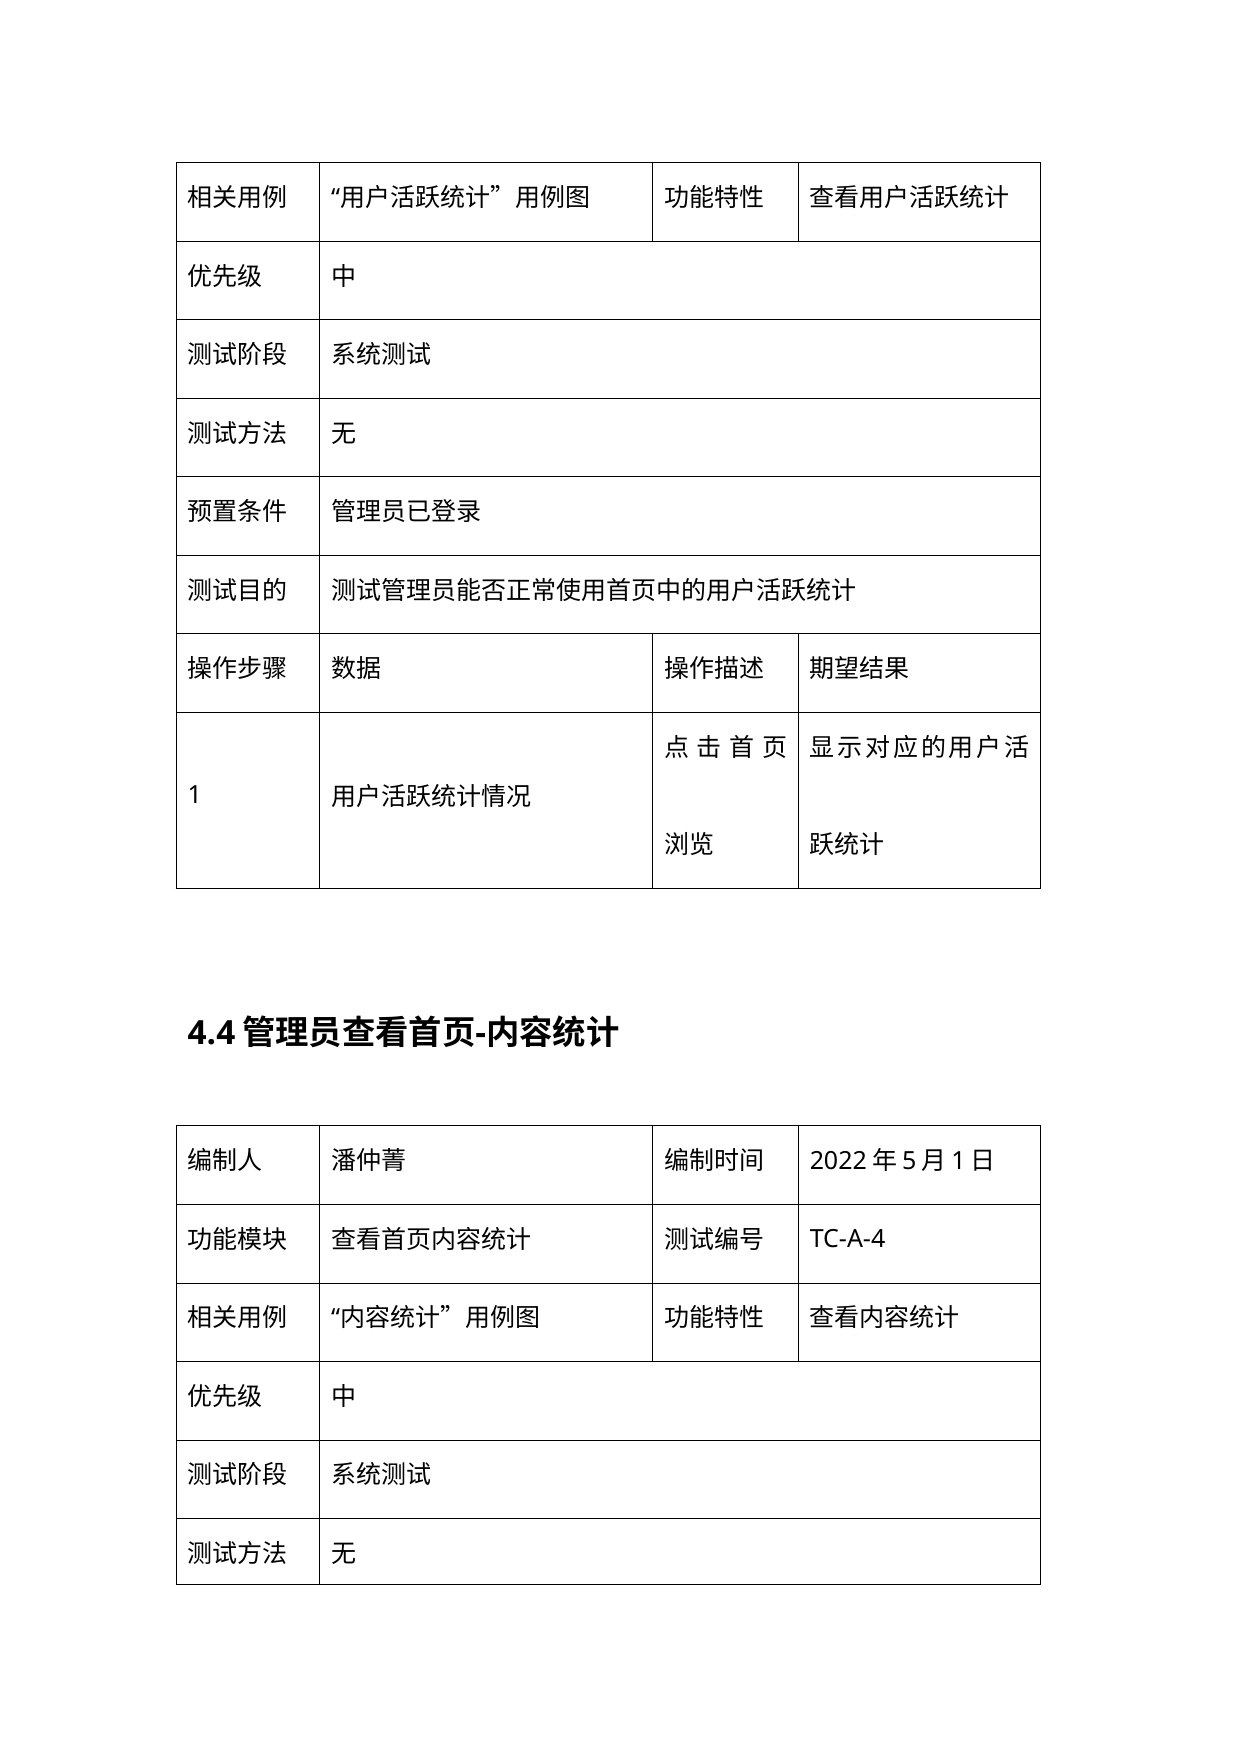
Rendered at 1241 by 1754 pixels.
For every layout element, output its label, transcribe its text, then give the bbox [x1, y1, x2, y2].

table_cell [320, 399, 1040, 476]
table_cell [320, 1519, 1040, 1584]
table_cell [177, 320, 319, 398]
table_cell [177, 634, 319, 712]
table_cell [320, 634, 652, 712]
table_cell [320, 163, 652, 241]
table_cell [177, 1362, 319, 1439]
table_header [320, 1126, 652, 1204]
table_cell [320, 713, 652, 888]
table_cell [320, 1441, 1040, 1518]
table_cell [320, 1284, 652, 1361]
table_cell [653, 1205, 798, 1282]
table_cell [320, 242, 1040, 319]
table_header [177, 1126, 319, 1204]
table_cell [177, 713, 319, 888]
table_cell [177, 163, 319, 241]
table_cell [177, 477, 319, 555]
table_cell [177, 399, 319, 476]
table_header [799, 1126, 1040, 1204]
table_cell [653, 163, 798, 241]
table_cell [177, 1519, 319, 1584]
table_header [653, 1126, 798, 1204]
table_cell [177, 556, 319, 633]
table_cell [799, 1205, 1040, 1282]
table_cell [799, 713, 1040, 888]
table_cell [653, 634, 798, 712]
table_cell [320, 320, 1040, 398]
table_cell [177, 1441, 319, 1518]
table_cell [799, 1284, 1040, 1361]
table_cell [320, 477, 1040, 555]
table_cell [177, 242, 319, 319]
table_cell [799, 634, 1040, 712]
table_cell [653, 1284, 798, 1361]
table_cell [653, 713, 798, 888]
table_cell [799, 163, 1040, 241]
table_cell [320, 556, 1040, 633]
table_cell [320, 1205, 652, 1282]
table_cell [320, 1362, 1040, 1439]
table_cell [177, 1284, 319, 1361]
subtitle 4.4管理员查看首页-内容统计 [187, 998, 1053, 1063]
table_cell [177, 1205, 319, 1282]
